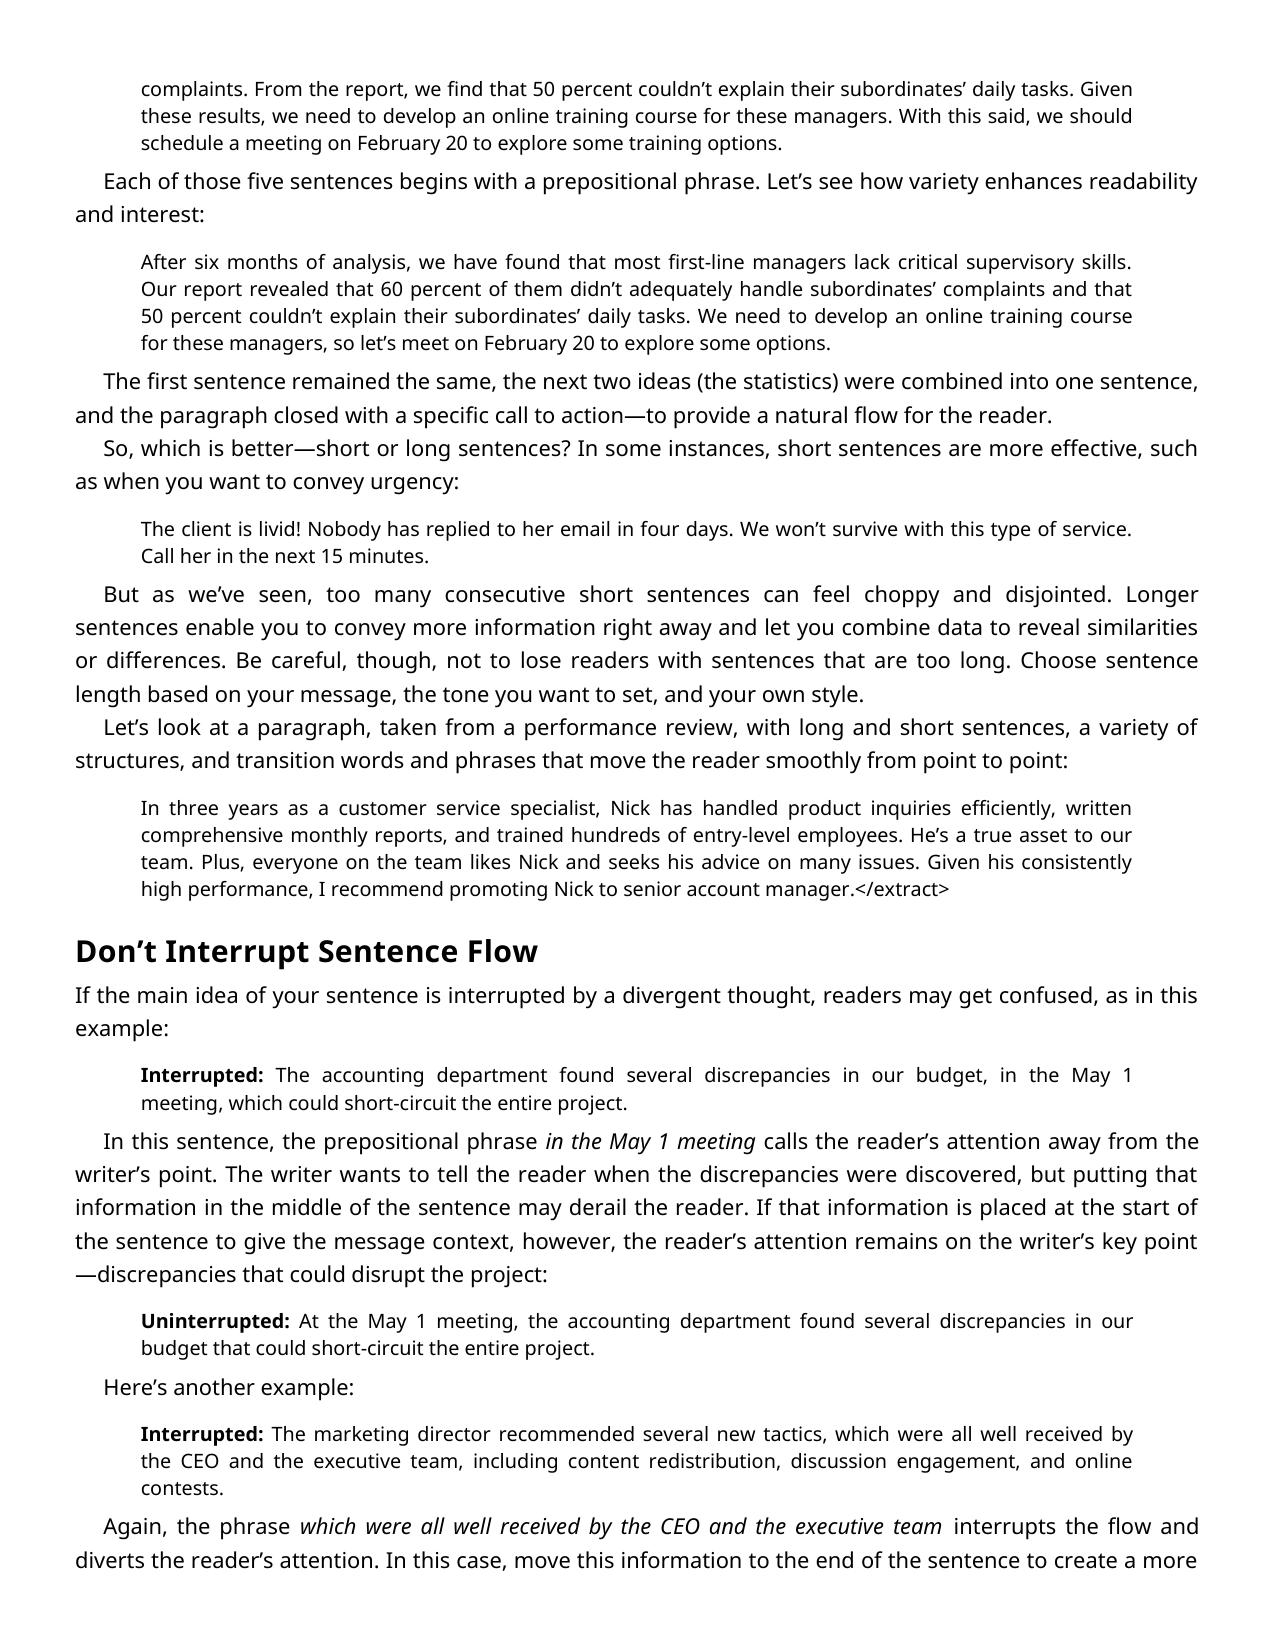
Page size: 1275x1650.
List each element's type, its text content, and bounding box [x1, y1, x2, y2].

text The client is livid! Nobody has replied to her email in four days. We won’t survive with this type of service. Call her in the next 15 minutes. [141, 515, 1134, 569]
text Each of those five sentences begins with a prepositional phrase. Let’s see how variety enhances readability and interest: [75, 163, 1200, 229]
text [141, 75, 1134, 156]
text Here’s another example: [75, 1368, 1200, 1401]
text Let’s look at a paragraph, taken from a performance review, with long and short sentences, a variety of structures, and transition words and phrases that move the reader smoothly from point to point: [75, 709, 1200, 775]
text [75, 1508, 1200, 1574]
text In this sentence, the prepositional phrase in the May 1 meeting calls the reader’s attention away from the writer’s point. The writer wants to tell the reader when the discrepancies were discovered, but putting that information in the middle of the sentence may derail the reader. If that information is placed at the start of the sentence to give the message context, however, the reader’s attention remains on the writer’s key point—discrepancies that could disrupt the project: [75, 1122, 1200, 1289]
text But as we’ve seen, too many consecutive short sentences can feel choppy and disjointed. Longer sentences enable you to convey more information right away and let you combine data to reveal similarities or differences. Be careful, though, not to lose readers with sentences that are too long. Choose sentence length based on your message, the tone you want to set, and your own style. [75, 575, 1200, 709]
text So, which is better—short or long sentences? In some instances, short sentences are more effective, such as when you want to convey urgency: [75, 429, 1200, 496]
text After six months of analysis, we have found that most first-line managers lack critical supervisory skills. Our report revealed that 60 percent of them didn’t adequately handle subordinates’ complaints and that 50 percent couldn’t explain their subordinates’ daily tasks. We need to develop an online training course for these managers, so let’s meet on February 20 to explore some options. [141, 248, 1134, 356]
text Uninterrupted: At the May 1 meeting, the accounting department found several discrepancies in our budget that could short-circuit the entire project. [141, 1307, 1134, 1362]
text Interrupted: The accounting department found several discrepancies in our budget, in the May 1 meeting, which could short-circuit the entire project. [141, 1062, 1134, 1116]
text The first sentence remained the same, the next two ideas (the statistics) were combined into one sentence, and the paragraph closed with a specific call to action—to provide a natural flow for the reader. [75, 363, 1200, 429]
text Don’t Interrupt Sentence Flow [75, 931, 1200, 972]
text Interrupted: The marketing director recommended several new tactics, which were all well received by the CEO and the executive team, including content redistribution, discussion engagement, and online contests. [141, 1420, 1134, 1501]
text In three years as a customer service specialist, Nick has handled product inquiries efficiently, written comprehensive monthly reports, and trained hundreds of entry-level employees. He’s a true asset to our team. Plus, everyone on the team likes Nick and seeks his advice on many issues. Given his consistently high performance, I recommend promoting Nick to senior account manager.</extract> [141, 794, 1134, 902]
text If the main idea of your sentence is interrupted by a divergent thought, readers may get confused, as in this example: [75, 976, 1200, 1043]
